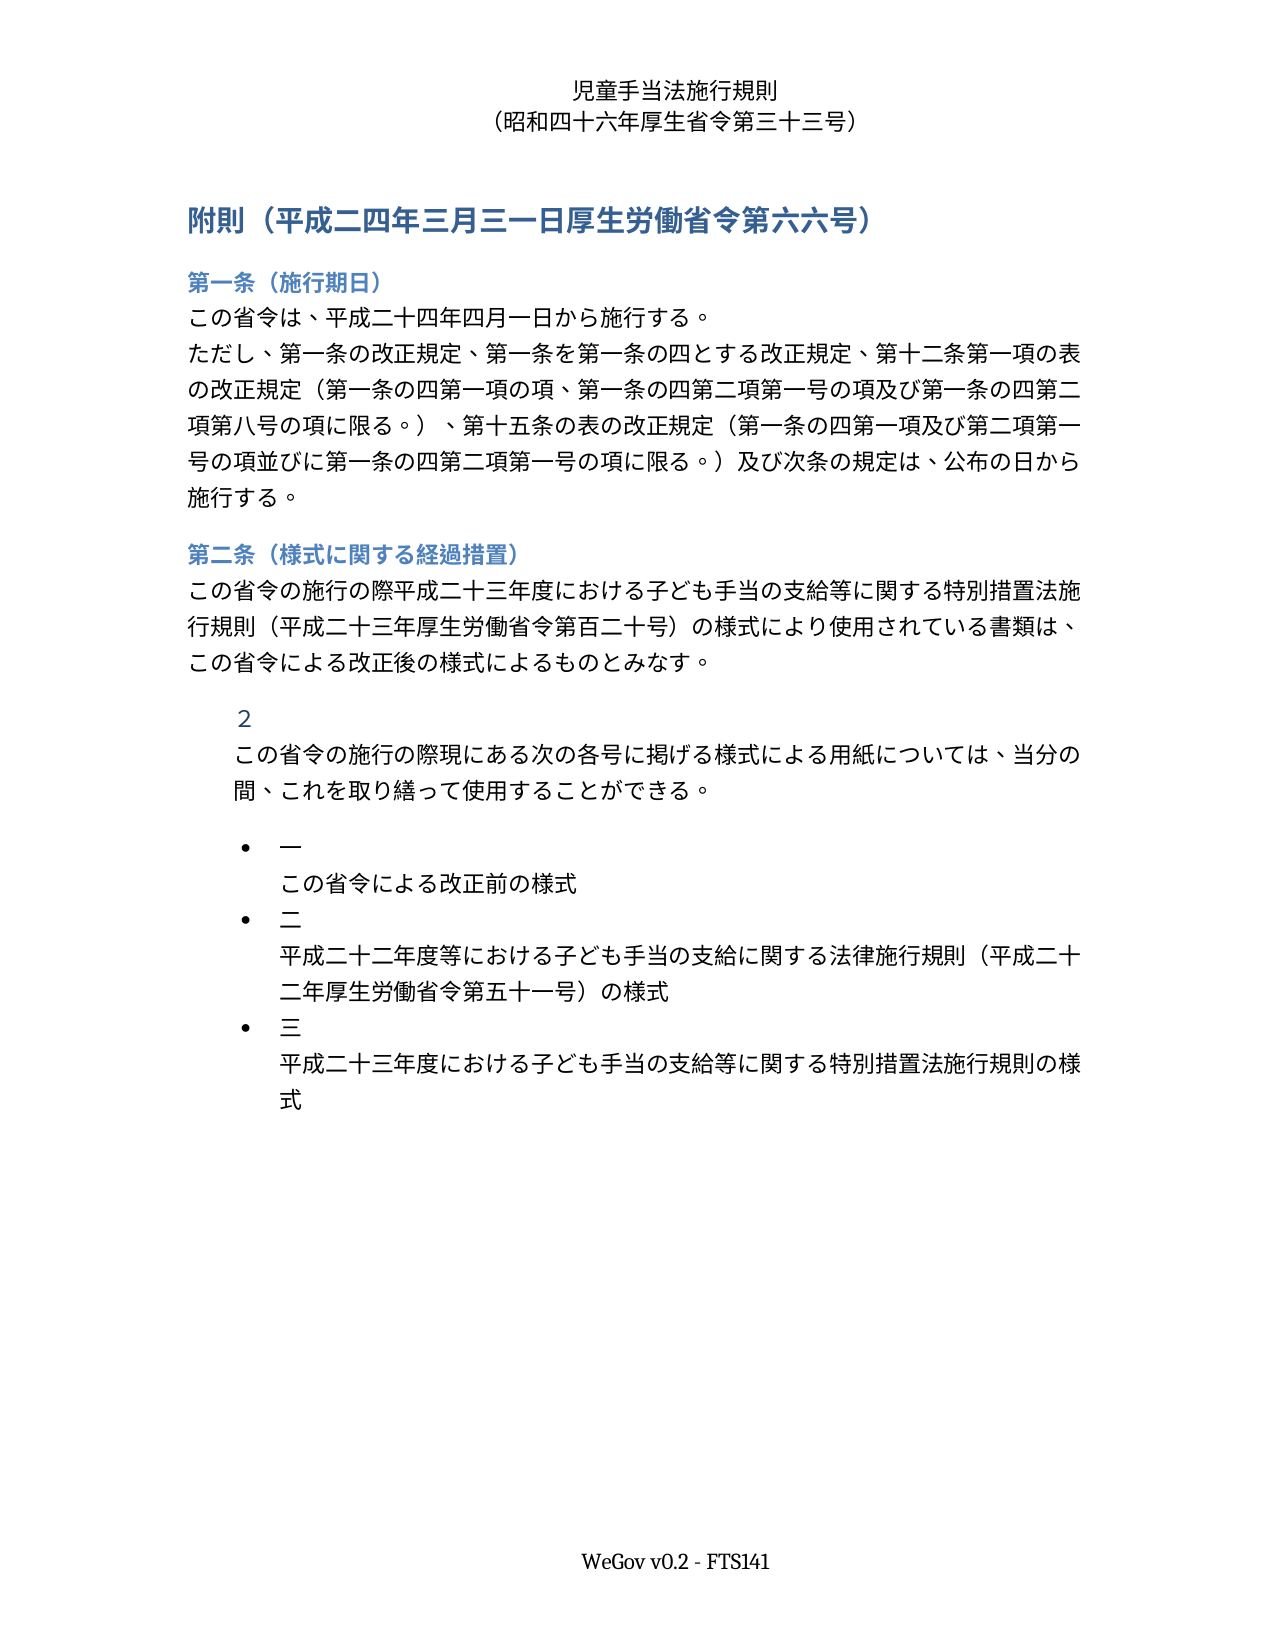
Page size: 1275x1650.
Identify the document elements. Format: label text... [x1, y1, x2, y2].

subtitle 第二条（様式に関する経過措置） [187, 539, 1087, 570]
text この省令の施行の際平成二十三年度における子ども手当の支給等に関する特別措置法施行規則（平成二十三年厚生労働省令第百二十号）の様式により使用されている書類は、この省令による改正後の様式によるものとみなす。 [187, 575, 1087, 678]
list 三 平成二十三年度における子ども手当の支給等に関する特別措置法施行規則の様式 [242, 1012, 1087, 1115]
subtitle ２ [233, 703, 1087, 735]
subtitle 第一条（施行期日） [187, 266, 1087, 298]
list 二 平成二十二年度等における子ども手当の支給に関する法律施行規則（平成二十二年厚生労働省令第五十一号）の様式 [242, 904, 1087, 1007]
list 一 この省令による改正前の様式 [242, 832, 1087, 899]
text この省令は、平成二十四年四月一日から施行する。 ただし、第一条の改正規定、第一条を第一条の四とする改正規定、第十二条第一項の表の改正規定（第一条の四第一項の項、第一条の四第二項第一号の項及び第一条の四第二項第八号の項に限る。）、第十五条の表の改正規定（第一条の四第一項及び第二項第一号の項並びに第一条の四第二項第一号の項に限る。）及び次条の規定は、公布の日から施行する。 [187, 302, 1087, 513]
subtitle 附則（平成二四年三月三一日厚生労働省令第六六号） [187, 200, 1087, 240]
text この省令の施行の際現にある次の各号に掲げる様式による用紙については、当分の間、これを取り繕って使用することができる。 [233, 739, 1087, 807]
